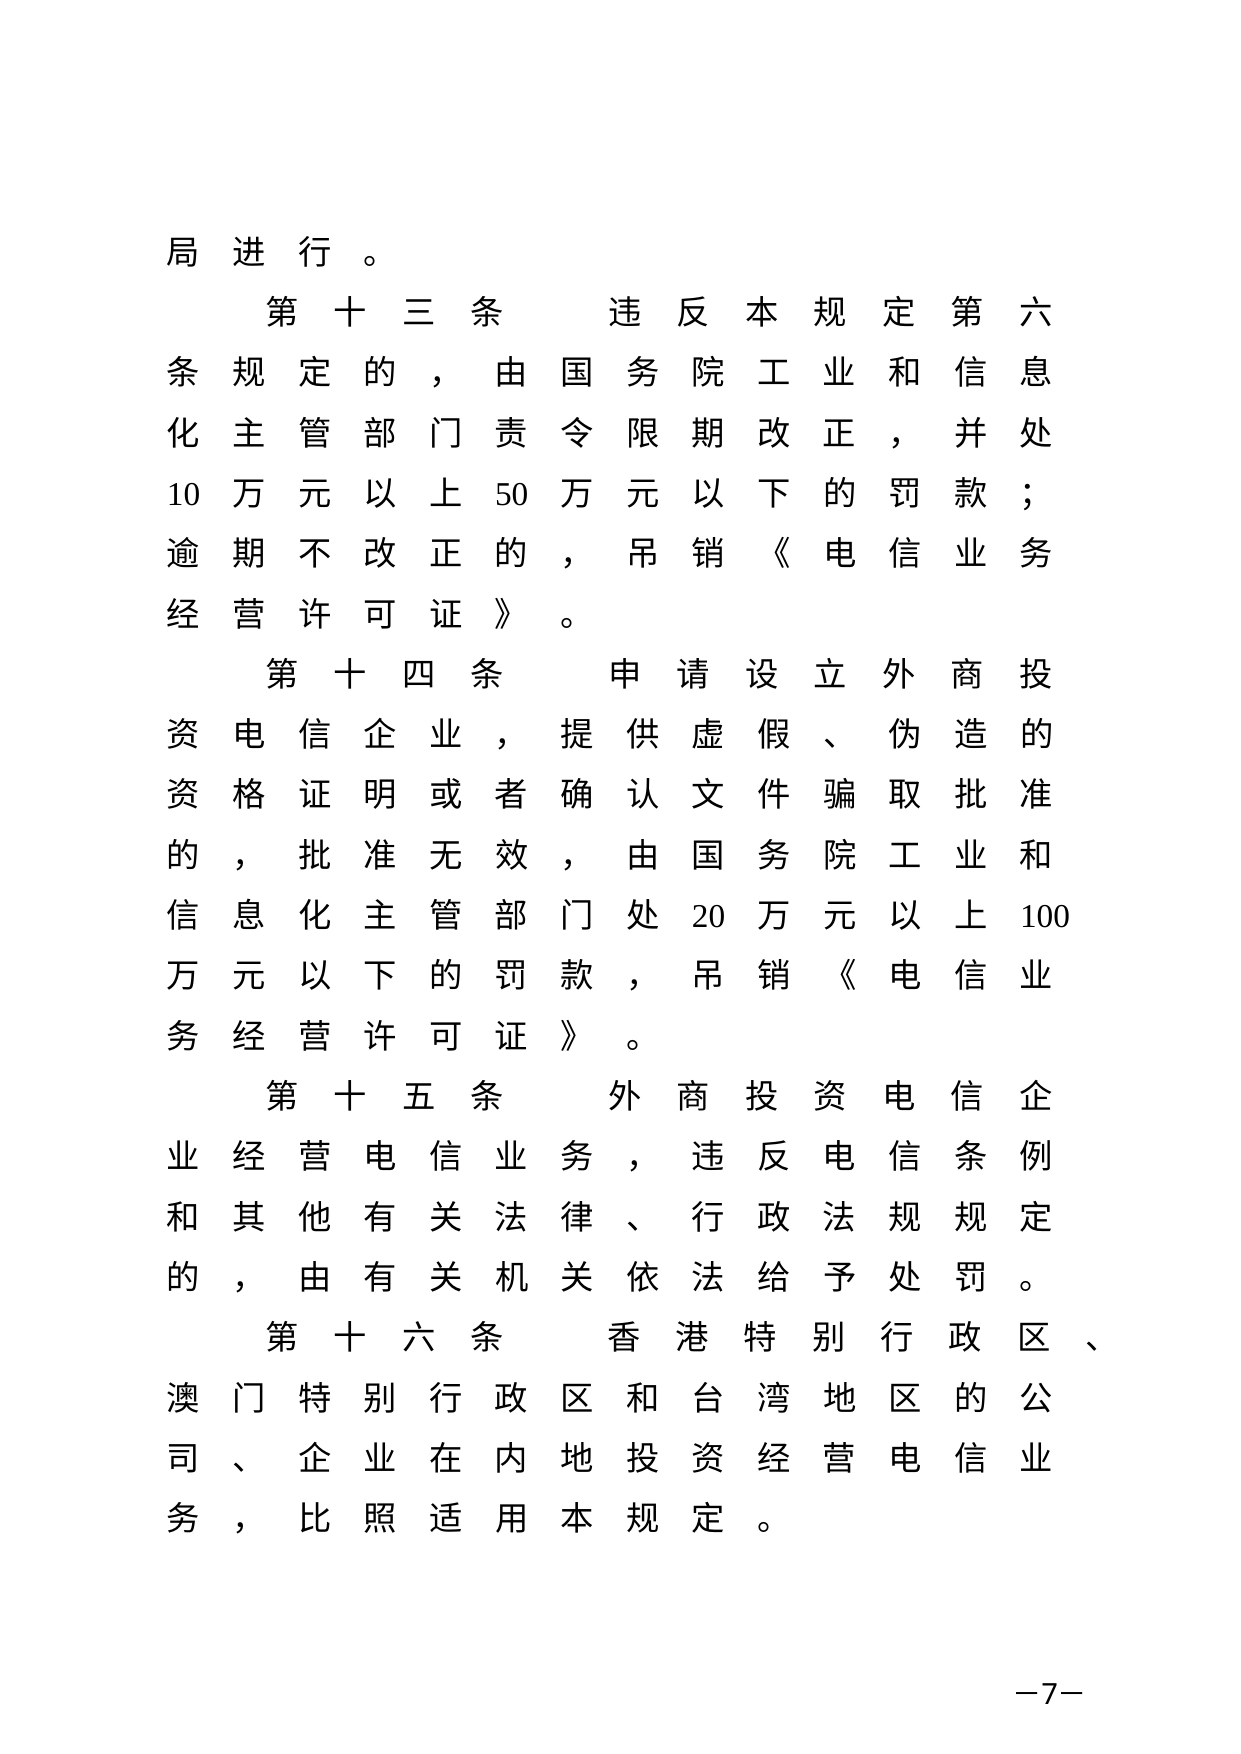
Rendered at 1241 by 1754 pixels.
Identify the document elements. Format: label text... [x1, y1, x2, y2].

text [167, 219, 1085, 280]
text 第十四条 申请设立外商投资电信企业，提供虚假、伪造的资格证明或者确认文件骗取批准的，批准无效，由国务院工业和信息化主管部门处20万元以上100万元以下的罚款，吊销《电信业务经营许可证》。 [167, 642, 1085, 1064]
text 第十五条 外商投资电信企业经营电信业务，违反电信条例和其他有关法律、行政法规规定的，由有关机关依法给予处罚。 [167, 1064, 1085, 1305]
text 第十三条 违反本规定第六条规定的，由国务院工业和信息化主管部门责令限期改正，并处10万元以上50万元以下的罚款；逾期不改正的，吊销《电信业务经营许可证》。 [167, 280, 1085, 642]
text 第十六条 香港特别行政区、澳门特别行政区和台湾地区的公司、企业在内地投资经营电信业务，比照适用本规定。 [167, 1305, 1085, 1546]
